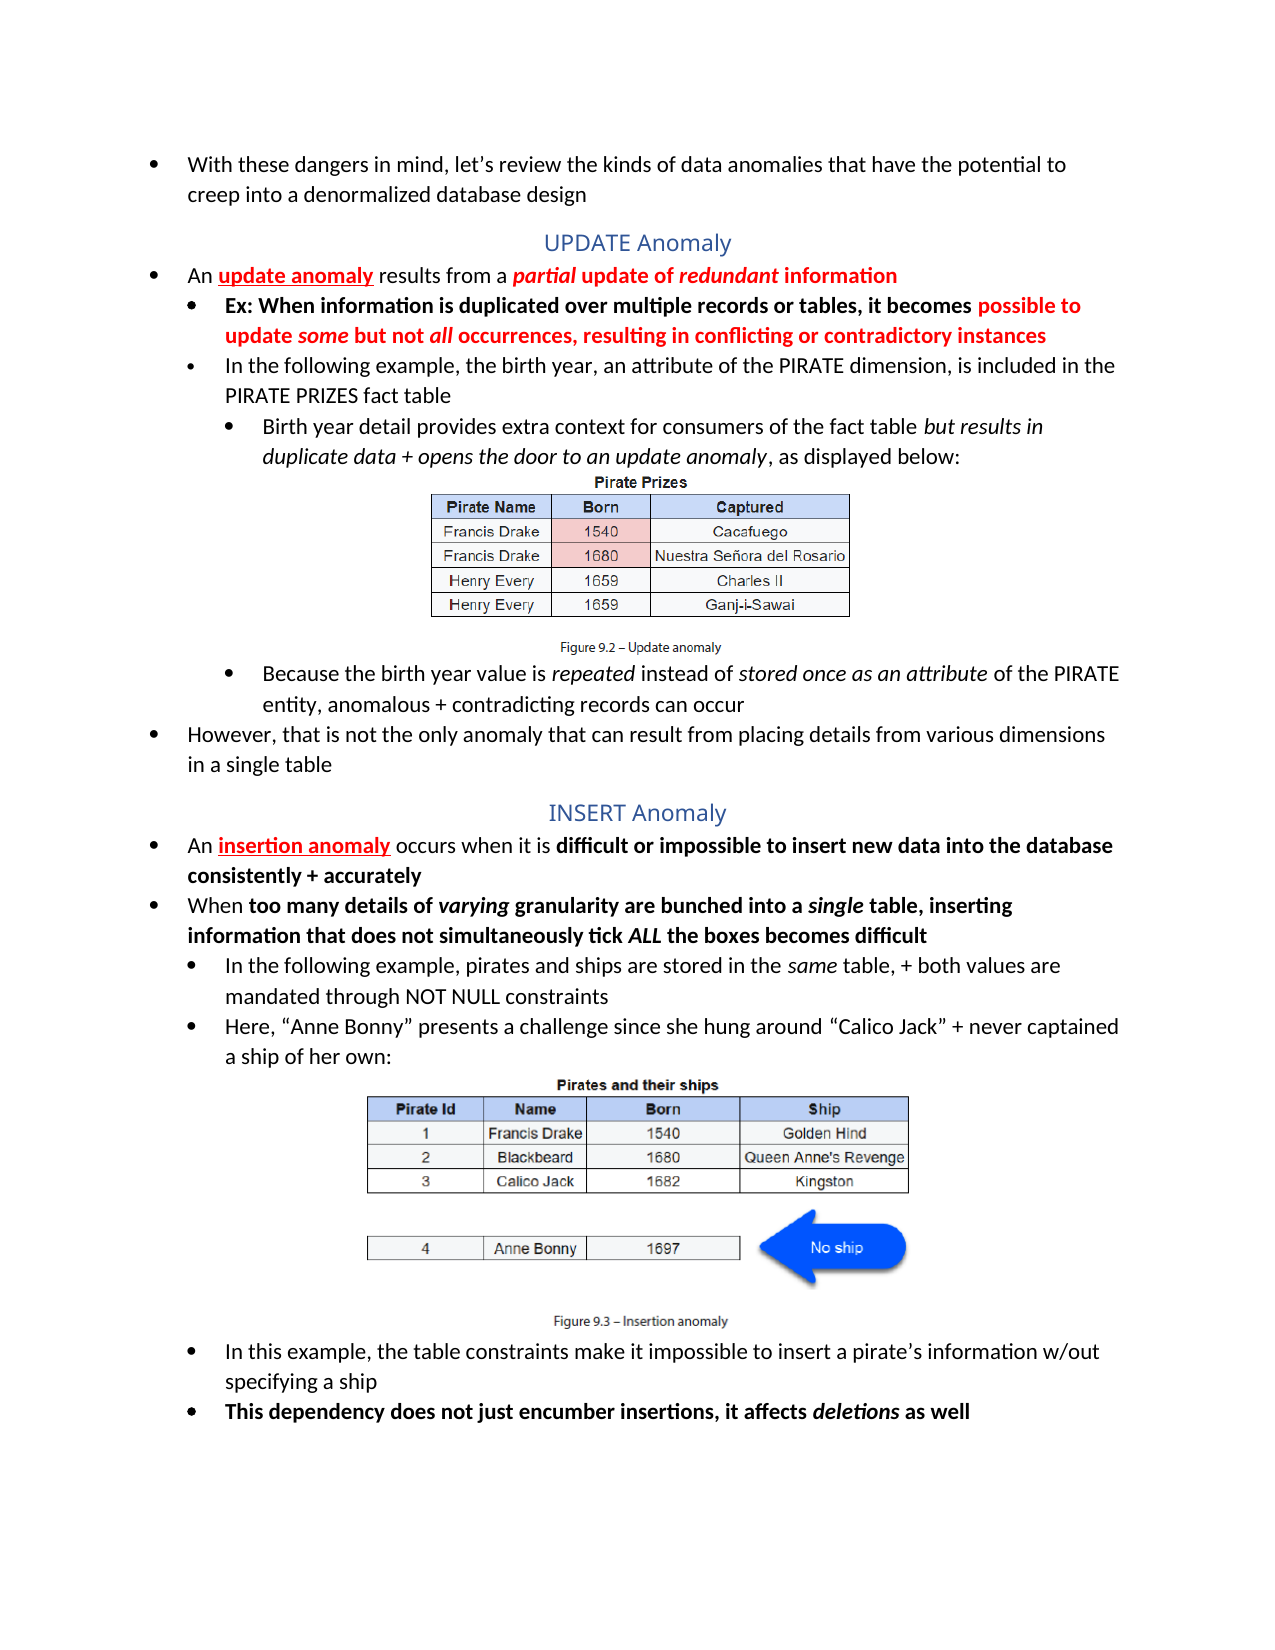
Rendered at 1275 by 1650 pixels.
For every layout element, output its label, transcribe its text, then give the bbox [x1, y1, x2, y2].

picture [361, 1072, 914, 1335]
list In this example, the table constraints make it impossible to insert a pirate’s information w/out specifying a ship [187, 1337, 1125, 1395]
list Here, “Anne Bonny” presents a challenge since she hung around “Calico Jack” + never captained a ship of her own: [187, 1012, 1125, 1070]
list An insertion anomaly occurs when it is difficult or impossible to insert new data into the database consistently + accurately [150, 831, 1125, 889]
list When too many details of varying granularity are bunched into a single table, inserting information that does not simultaneously tick ALL the boxes becomes difficult [150, 891, 1125, 949]
list With these dangers in mind, let’s review the kinds of data anomalies that have the potential to creep into a denormalized database design [150, 150, 1125, 208]
list In the following example, pirates and ships are stored in the same table, + both values are mandated through NOT NULL constraints [187, 952, 1125, 1010]
list Birth year detail provides extra context for consumers of the fact table but results in duplicate data + opens the door to an update anomaly, as displayed below: [225, 412, 1125, 470]
list In the following example, the birth year, an attribute of the PIRATE dimension, is included in the PIRATE PRIZES fact table [187, 351, 1125, 410]
subtitle UPDATE Anomaly [150, 227, 1125, 258]
list Ex: When information is duplicated over multiple records or tables, it becomes possible to update some but not all occurrences, resulting in conflicting or contradictory instances [187, 291, 1125, 349]
list This dependency does not just encumber insertions, it affects deletions as well [187, 1397, 1125, 1425]
subtitle INSERT Anomaly [150, 797, 1125, 828]
list However, that is not the only anomaly that can result from placing details from various dimensions in a single table [150, 720, 1125, 778]
list An update anomaly results from a partial update of redundant information [150, 261, 1125, 289]
list Because the birth year value is repeated instead of stored once as an attribute of the PIRATE entity, anomalous + contradicting records can occur [225, 659, 1125, 718]
picture [420, 472, 855, 658]
